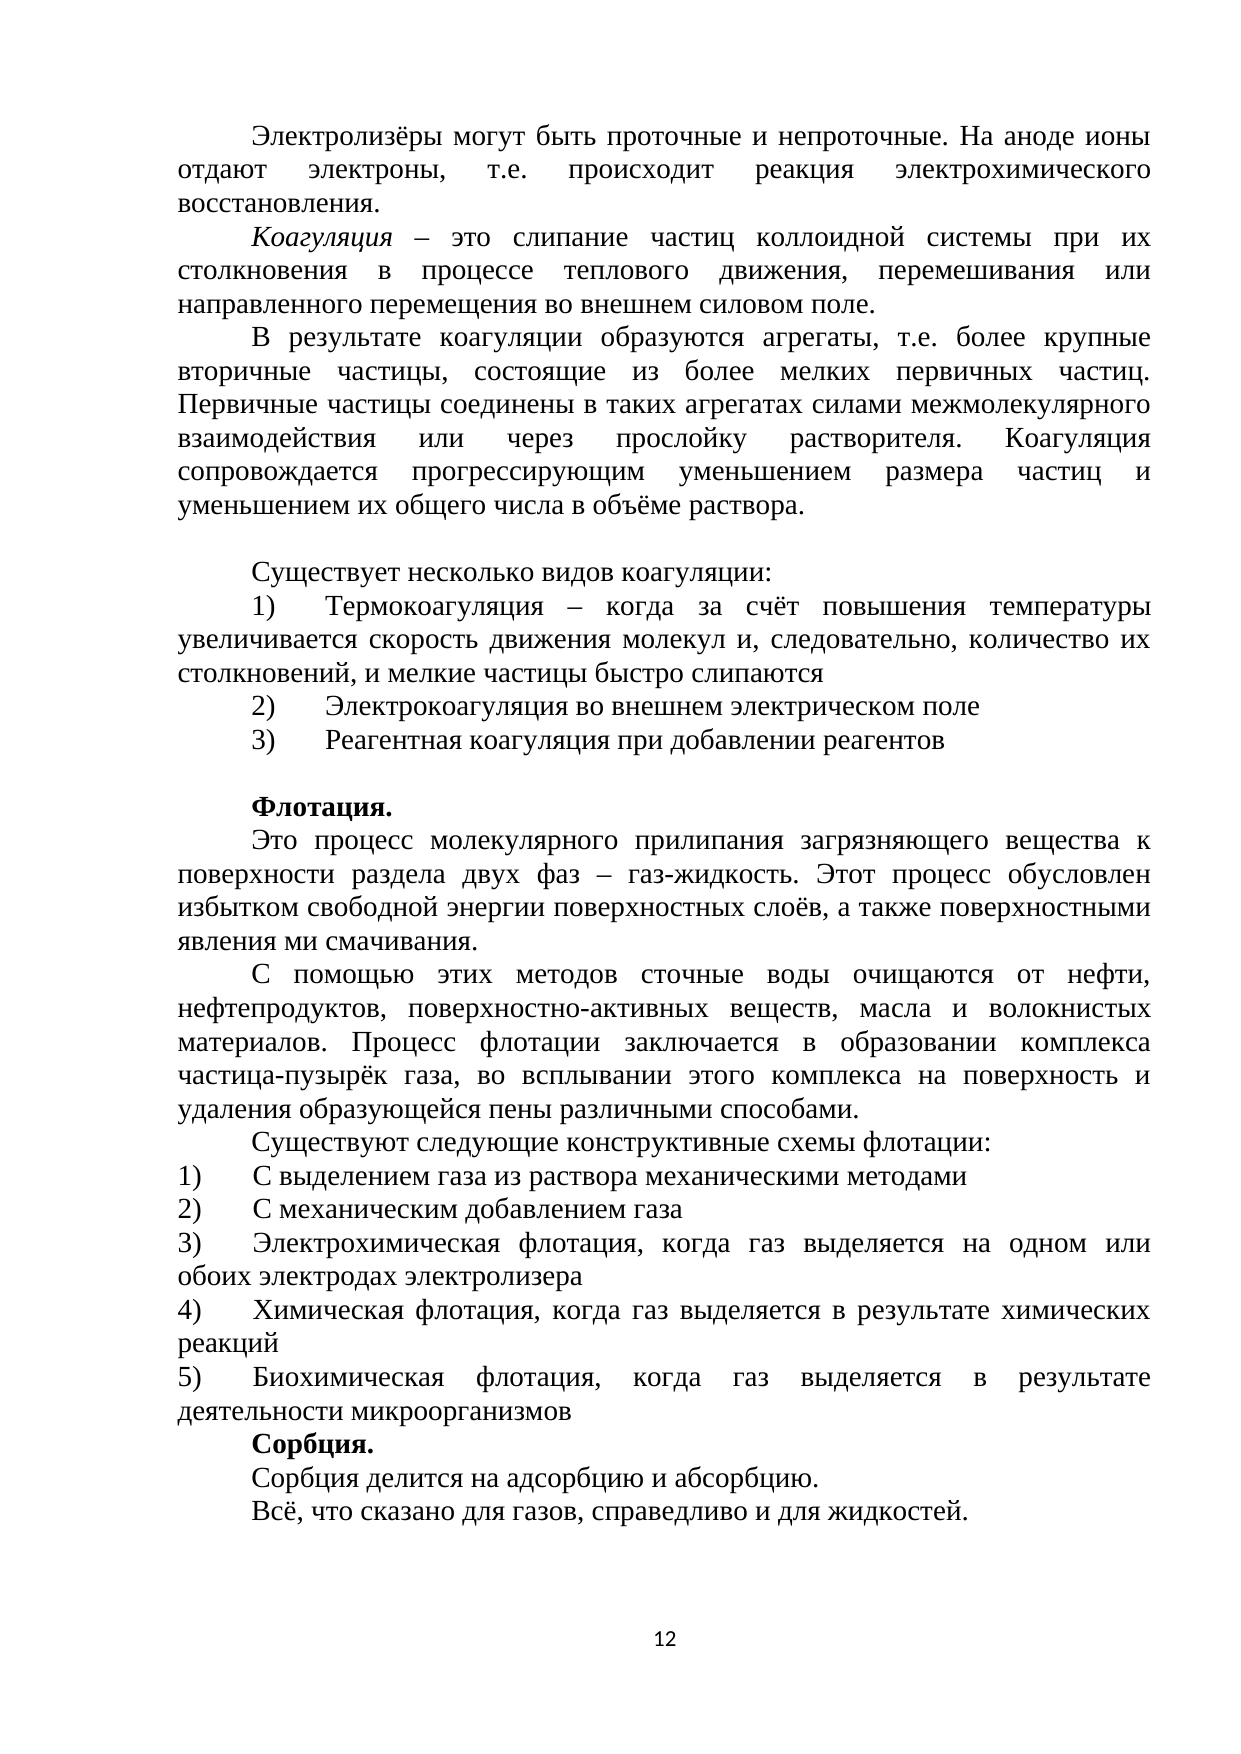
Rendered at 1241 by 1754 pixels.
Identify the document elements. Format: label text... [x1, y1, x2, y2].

list Термокоагуляция – когда за счёт повышения температуры увеличивается скорость движения молекул и, следовательно, количество их столкновений, и мелкие частицы быстро слипаются [177, 588, 1152, 688]
text Коагуляция – это слипание частиц коллоидной системы при их столкновения в процессе теплового движения, перемешивания или направленного перемещения во внешнем силовом поле. [177, 219, 1152, 319]
text Всё, что сказано для газов, справедливо и для жидкостей. [177, 1493, 1152, 1527]
list Электрокоагуляция во внешнем электрическом поле [177, 688, 1152, 722]
list Биохимическая флотация, когда газ выделяется в результате деятельности микроорганизмов [177, 1359, 1152, 1426]
list Электрохимическая флотация, когда газ выделяется на одном или обоих электродах электролизера [177, 1225, 1152, 1292]
list С выделением газа из раствора механическими методами [177, 1158, 1152, 1191]
text Электролизёры могут быть проточные и непроточные. На аноде ионы отдают электроны, т.е. происходит реакция электрохимического восстановления. [177, 118, 1152, 219]
text Существует несколько видов коагуляции: [177, 554, 1152, 588]
text Существуют следующие конструктивные схемы флотации: [177, 1124, 1152, 1158]
list Химическая флотация, когда газ выделяется в результате химических реакций [177, 1292, 1152, 1359]
text Это процесс молекулярного прилипания загрязняющего вещества к поверхности раздела двух фаз – газ-жидкость. Этот процесс обусловлен избытком свободной энергии поверхностных слоёв, а также поверхностными явления ми смачивания. [177, 822, 1152, 957]
list С механическим добавлением газа [177, 1191, 1152, 1225]
text Флотация. [177, 789, 1152, 822]
text Сорбция делится на адсорбцию и абсорбцию. [177, 1460, 1152, 1493]
text С помощью этих методов сточные воды очищаются от нефти, нефтепродуктов, поверхностно-активных веществ, масла и волокнистых материалов. Процесс флотации заключается в образовании комплекса частица-пузырёк газа, во всплывании этого комплекса на поверхность и удаления образующейся пены различными способами. [177, 957, 1152, 1124]
text Сорбция. [177, 1426, 1152, 1460]
text В результате коагуляции образуются агрегаты, т.е. более крупные вторичные частицы, состоящие из более мелких первичных частиц. Первичные частицы соединены в таких агрегатах силами межмолекулярного взаимодействия или через прослойку растворителя. Коагуляция сопровождается прогрессирующим уменьшением размера частиц и уменьшением их общего числа в объёме раствора. [177, 319, 1152, 521]
list Реагентная коагуляция при добавлении реагентов [177, 722, 1152, 755]
